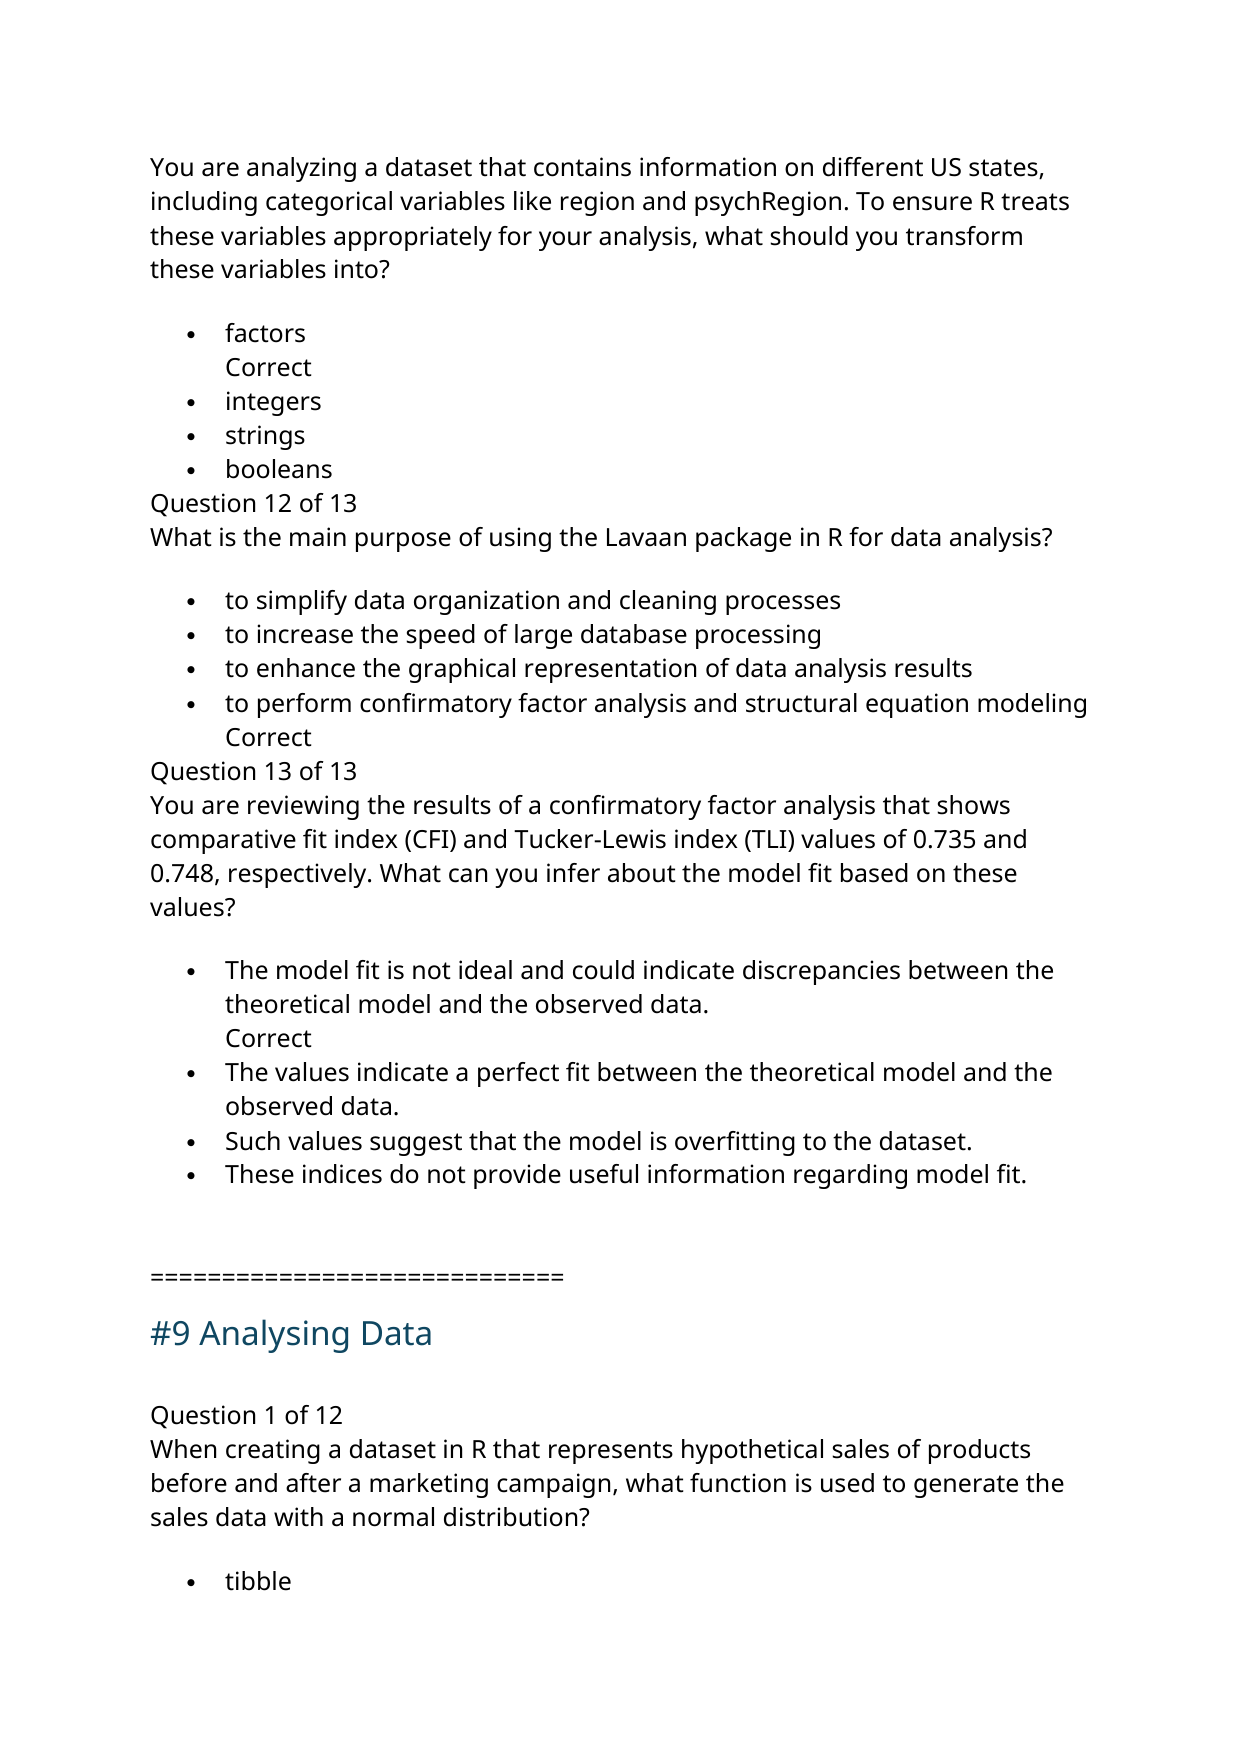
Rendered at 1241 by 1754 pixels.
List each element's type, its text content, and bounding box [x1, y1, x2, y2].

list These indices do not provide useful information regarding model fit. [187, 1157, 1090, 1191]
text Question 12 of 13 [150, 486, 1090, 520]
list The values indicate a perfect fit between the theoretical model and the observed data. [187, 1055, 1090, 1123]
text Question 13 of 13 [150, 753, 1090, 787]
list integers [187, 383, 1090, 418]
list Such values suggest that the model is overfitting to the dataset. [187, 1123, 1090, 1157]
text ============================= [150, 1259, 1090, 1293]
list to simplify data organization and cleaning processes [187, 583, 1090, 617]
text Correct [225, 349, 1090, 383]
text You are reviewing the results of a confirmatory factor analysis that shows comparative fit index (CFI) and Tucker-Lewis index (TLI) values of 0.735 and 0.748, respectively. What can you infer about the model fit based on these values? [150, 787, 1090, 924]
list to increase the speed of large database processing [187, 617, 1090, 651]
list strings [187, 418, 1090, 452]
text You are analyzing a dataset that contains information on different US states, including categorical variables like region and psychRegion. To ensure R treats these variables appropriately for your analysis, what should you transform these variables into? [150, 150, 1090, 286]
list The model fit is not ideal and could indicate discrepancies between the theoretical model and the observed data. [187, 953, 1090, 1021]
subtitle #9 Analysing Data [150, 1310, 1090, 1356]
list booleans [187, 452, 1090, 486]
text What is the main purpose of using the Lavaan package in R for data analysis? [150, 520, 1090, 554]
list to perform confirmatory factor analysis and structural equation modeling [187, 685, 1090, 719]
text Correct [225, 1021, 1090, 1055]
list factors [187, 315, 1090, 349]
list to enhance the graphical representation of data analysis results [187, 651, 1090, 685]
list tibble [187, 1563, 1090, 1597]
text Question 1 of 12 [150, 1398, 1090, 1432]
text Correct [225, 719, 1090, 753]
text When creating a dataset in R that represents hypothetical sales of products before and after a marketing campaign, what function is used to generate the sales data with a normal distribution? [150, 1432, 1090, 1534]
